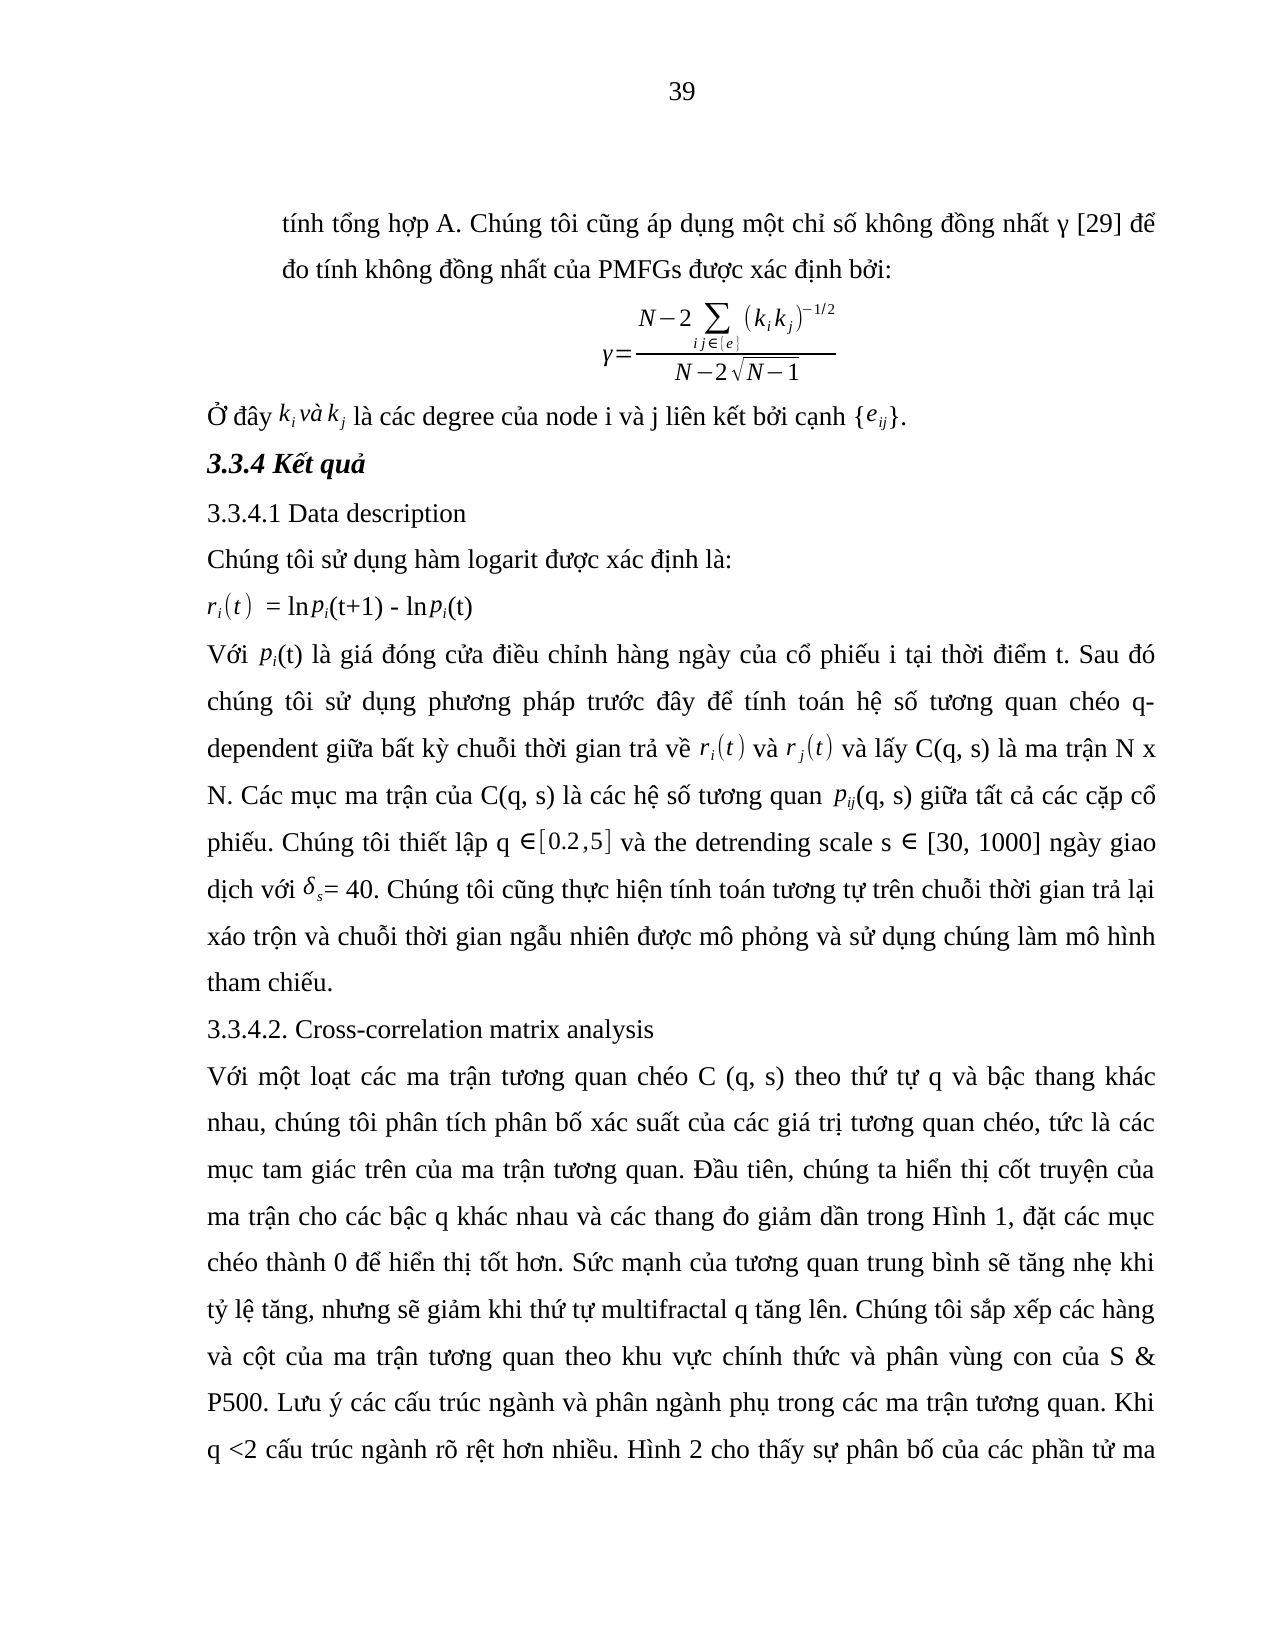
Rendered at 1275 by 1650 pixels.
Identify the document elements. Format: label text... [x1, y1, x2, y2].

text 3.3.4.1 Data description [207, 497, 1157, 528]
text = ln(t+1) - ln(t) [207, 590, 1157, 623]
text Chúng tôi sử dụng hàm logarit được xác định là: [207, 544, 1157, 575]
text 3.3.4.2. Cross-correlation matrix analysis [207, 1013, 1157, 1044]
text Ở đây là các degree của node i và j liên kết bởi cạnh {}. [207, 400, 1157, 431]
text Với (t) là giá đóng cửa điều chỉnh hàng ngày của cổ phiếu i tại thời điểm t. Sau đó chúng tôi sử dụng phương pháp trước đây để tính toán hệ số tương quan chéo q-dependent giữa bất kỳ chuỗi thời gian trả về và và lấy C(q, s) là ma trận N x N. Các mục ma trận của C(q, s) là các hệ số tương quan (q, s) giữa tất cả các cặp cổ phiếu. Chúng tôi thiết lập q và the detrending scale s [30, 1000] ngày giao dịch với = 40. Chúng tôi cũng thực hiện tính toán tương tự trên chuỗi thời gian trả lại xáo trộn và chuỗi thời gian ngẫu nhiên được mô phỏng và sử dụng chúng làm mô hình tham chiếu. [207, 638, 1157, 998]
text 3.3.4 Kết quả [207, 447, 1157, 480]
